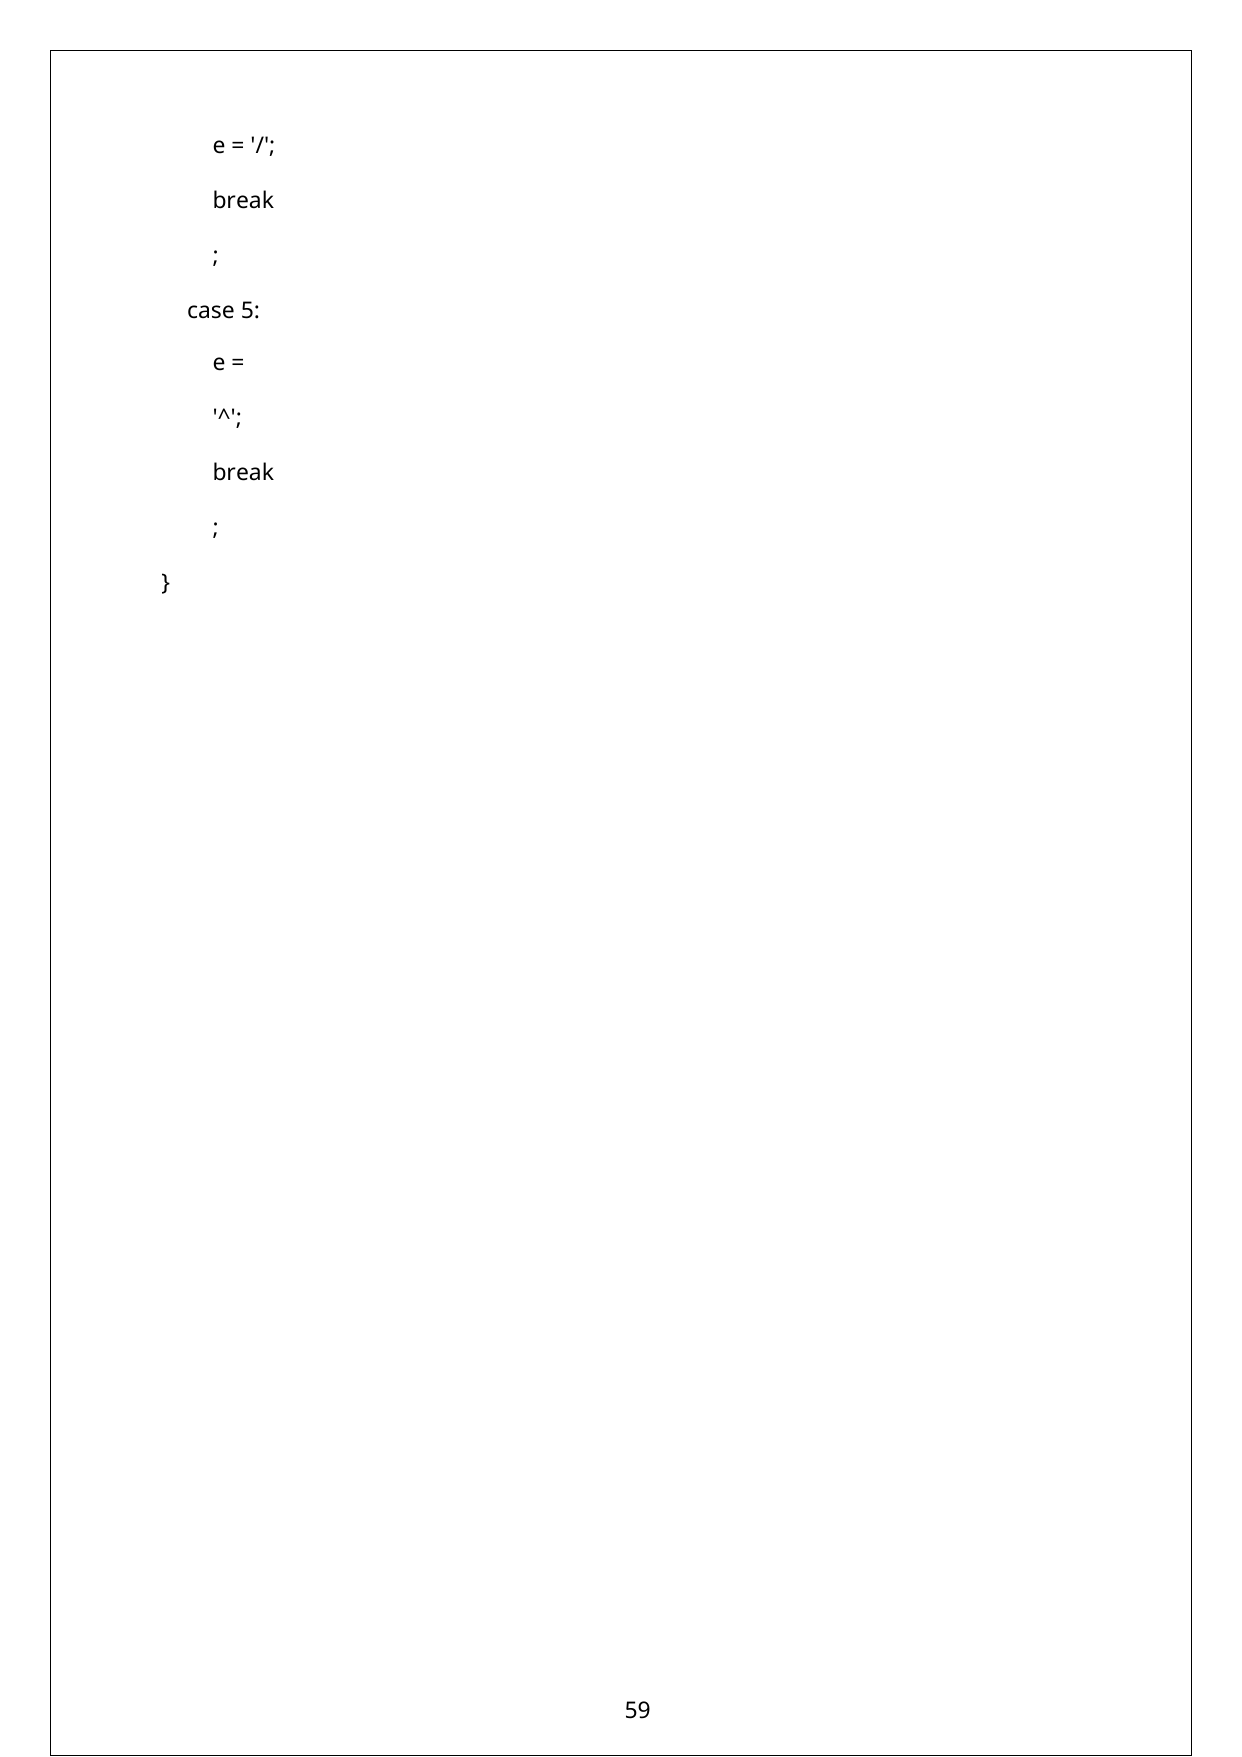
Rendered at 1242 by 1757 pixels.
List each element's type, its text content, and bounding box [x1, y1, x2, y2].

text e = '/'; break; [212, 129, 278, 270]
text e = '^'; break; [212, 346, 279, 542]
text case 5: [187, 294, 1162, 326]
text } [161, 566, 1162, 597]
